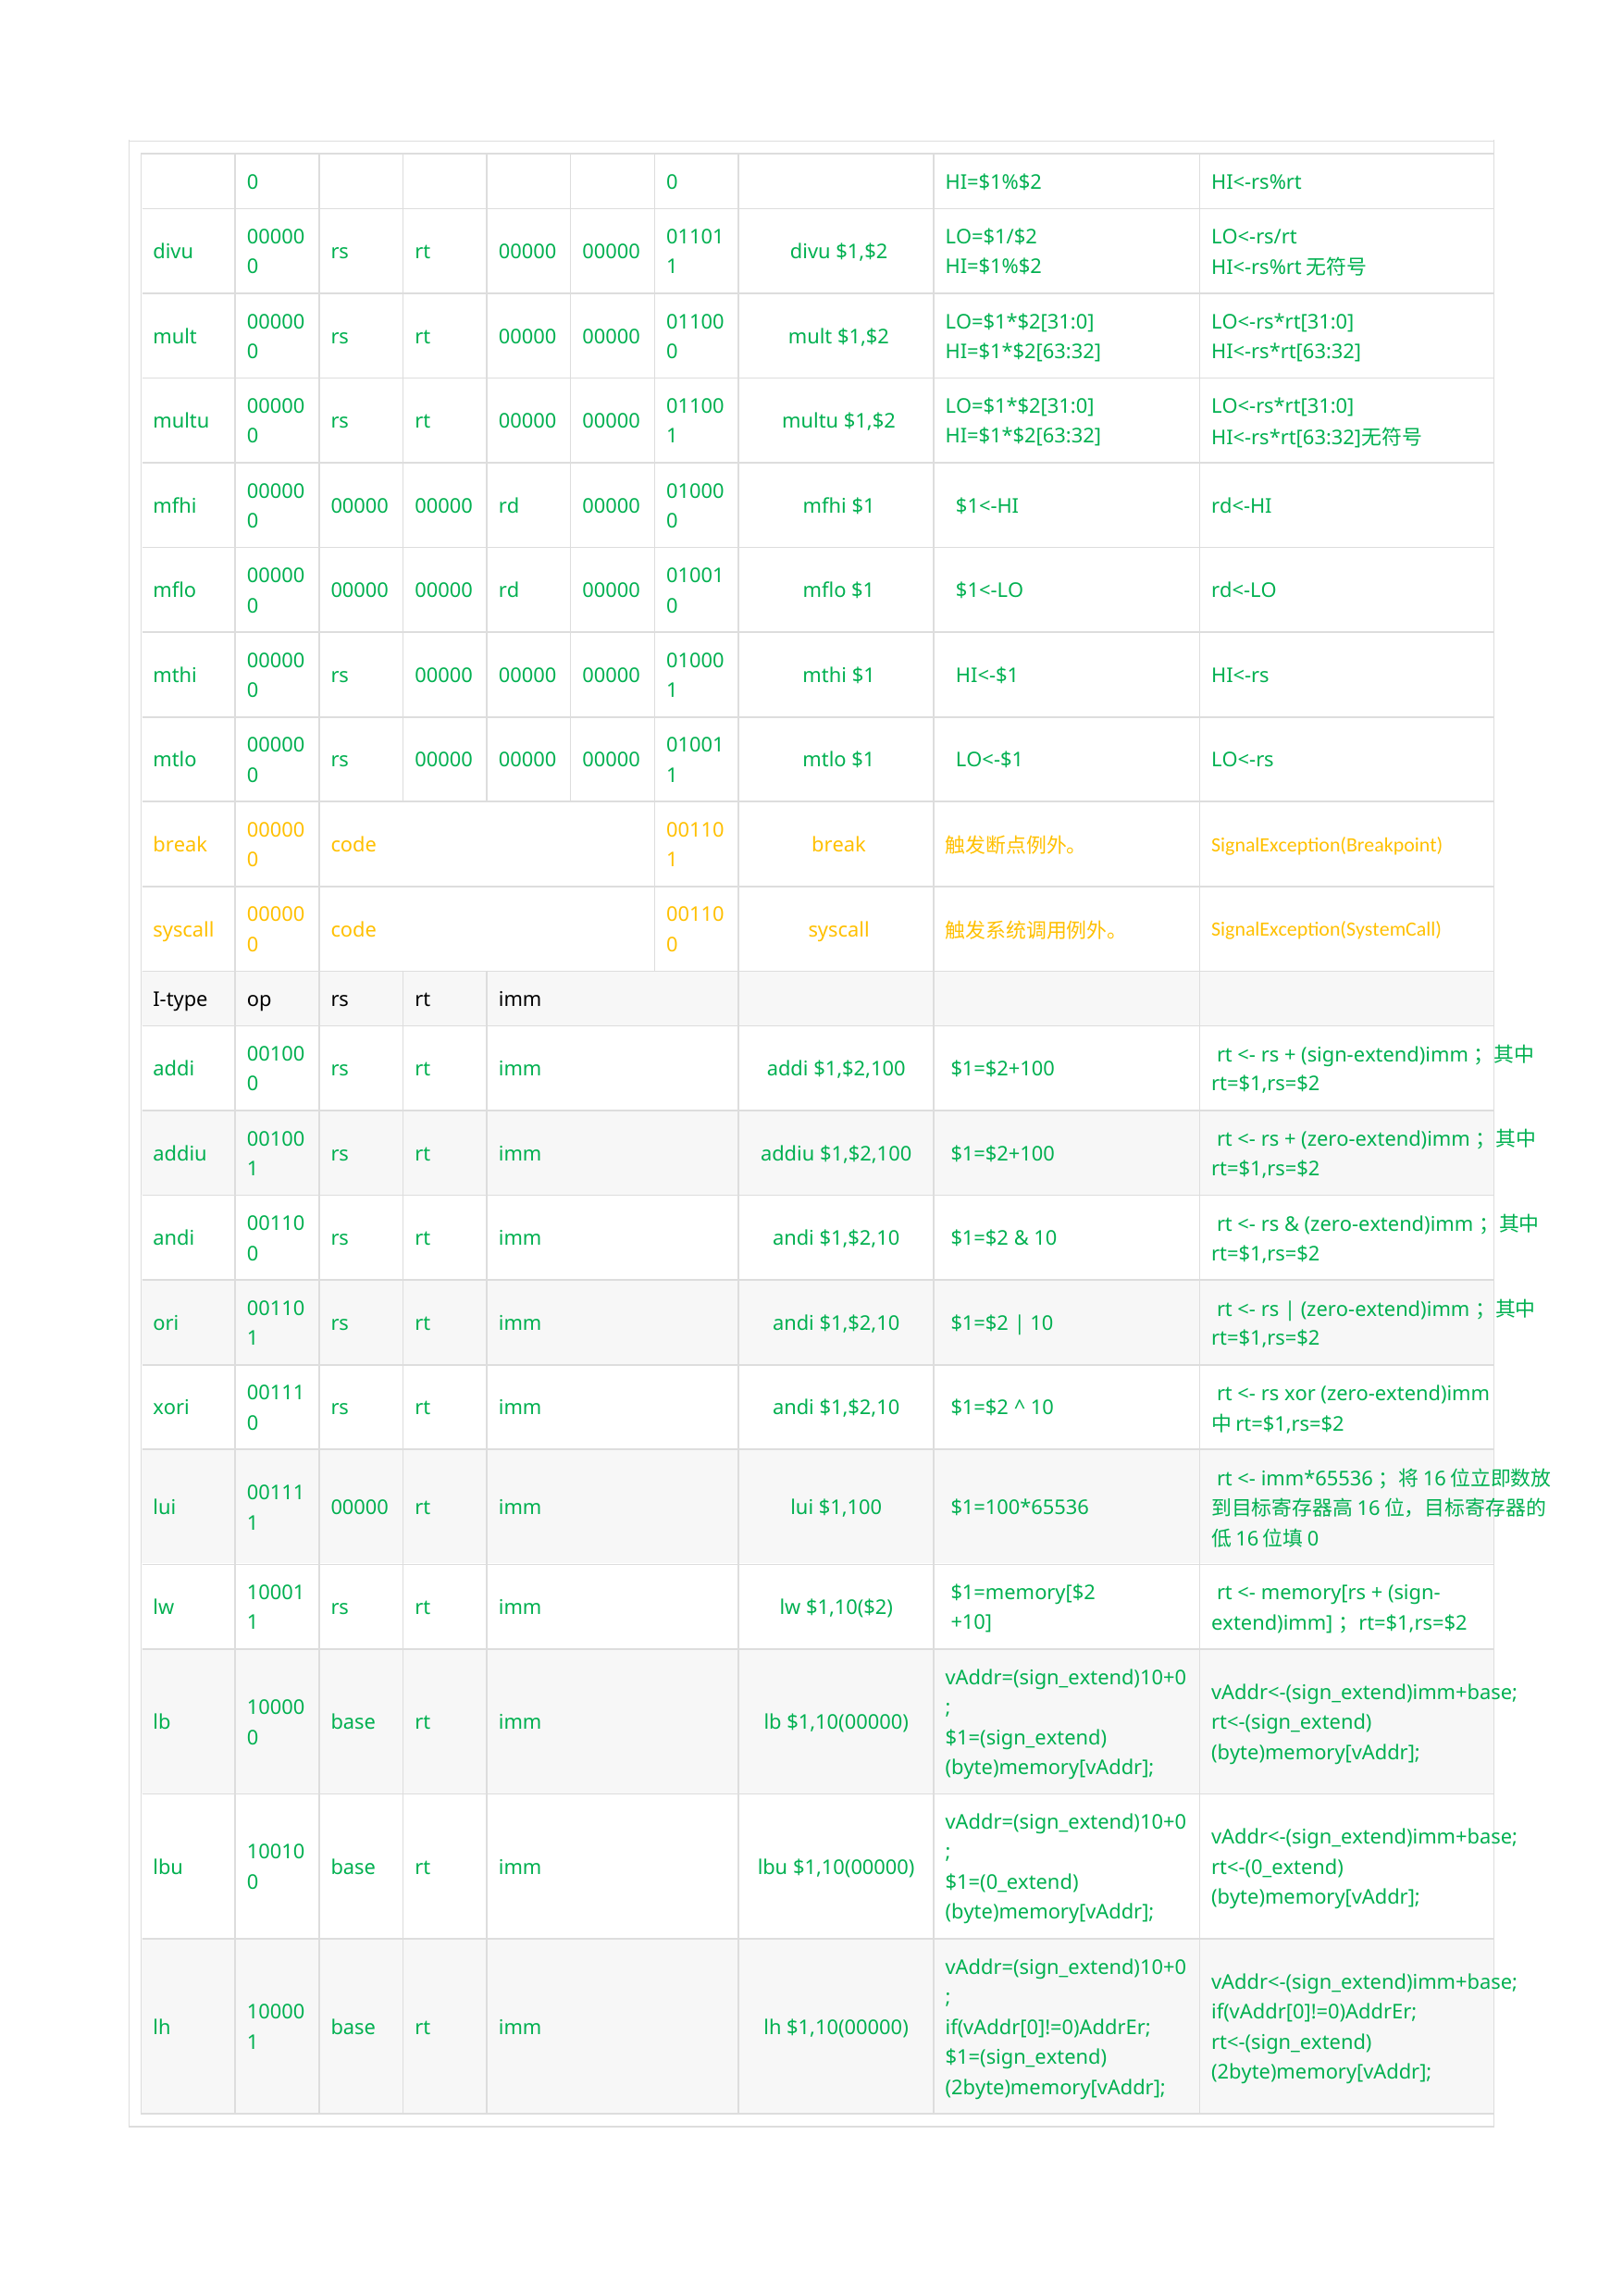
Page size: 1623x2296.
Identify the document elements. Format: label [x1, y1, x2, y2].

table_header [130, 142, 1493, 2126]
